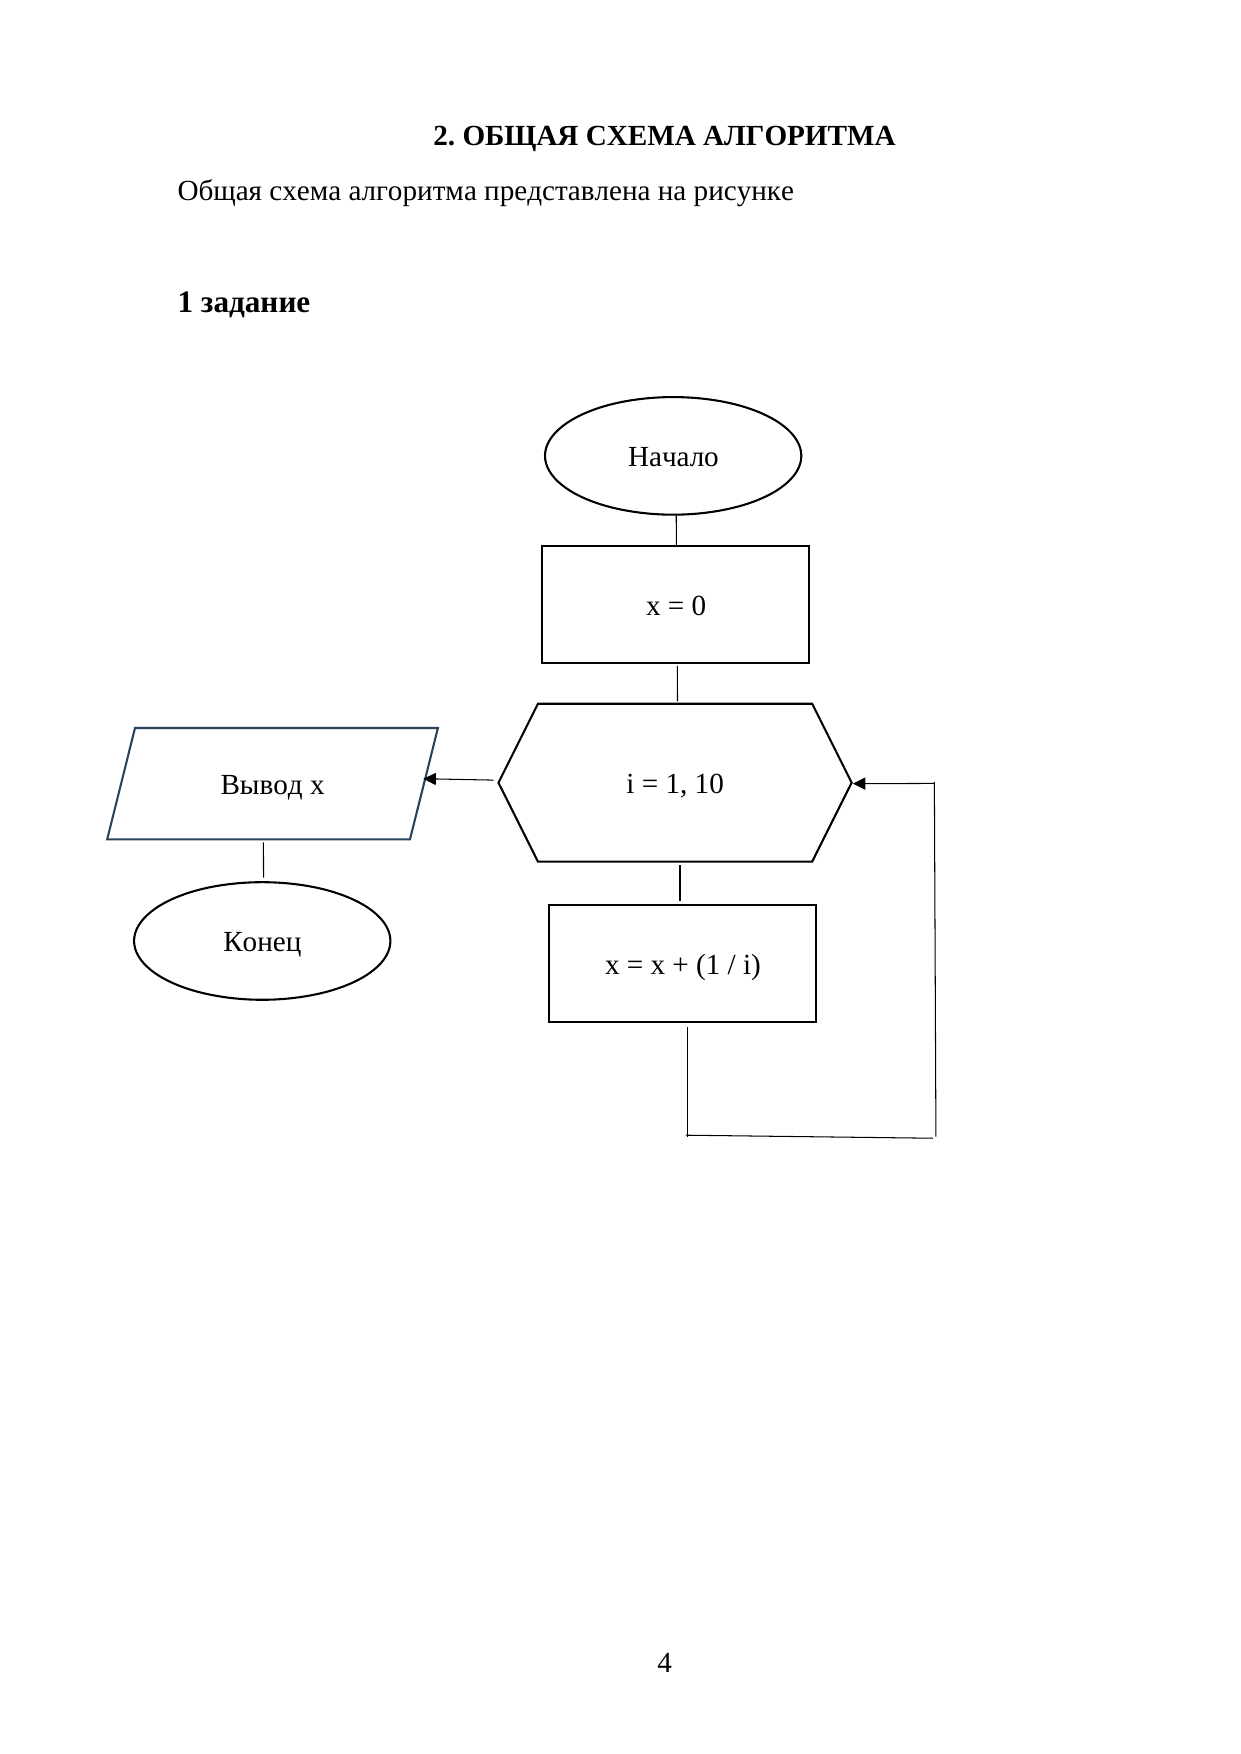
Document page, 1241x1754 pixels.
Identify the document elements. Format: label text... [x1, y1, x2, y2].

text 2 задание [177, 461, 577, 497]
text 2. ОБЩАЯ СХЕМА АЛГОРИТМА [177, 118, 1152, 152]
text 2 задание [770, 461, 1152, 497]
text Общая схема алгоритма представлена на рисунке [177, 173, 1152, 207]
text 1 задание [177, 284, 1152, 320]
